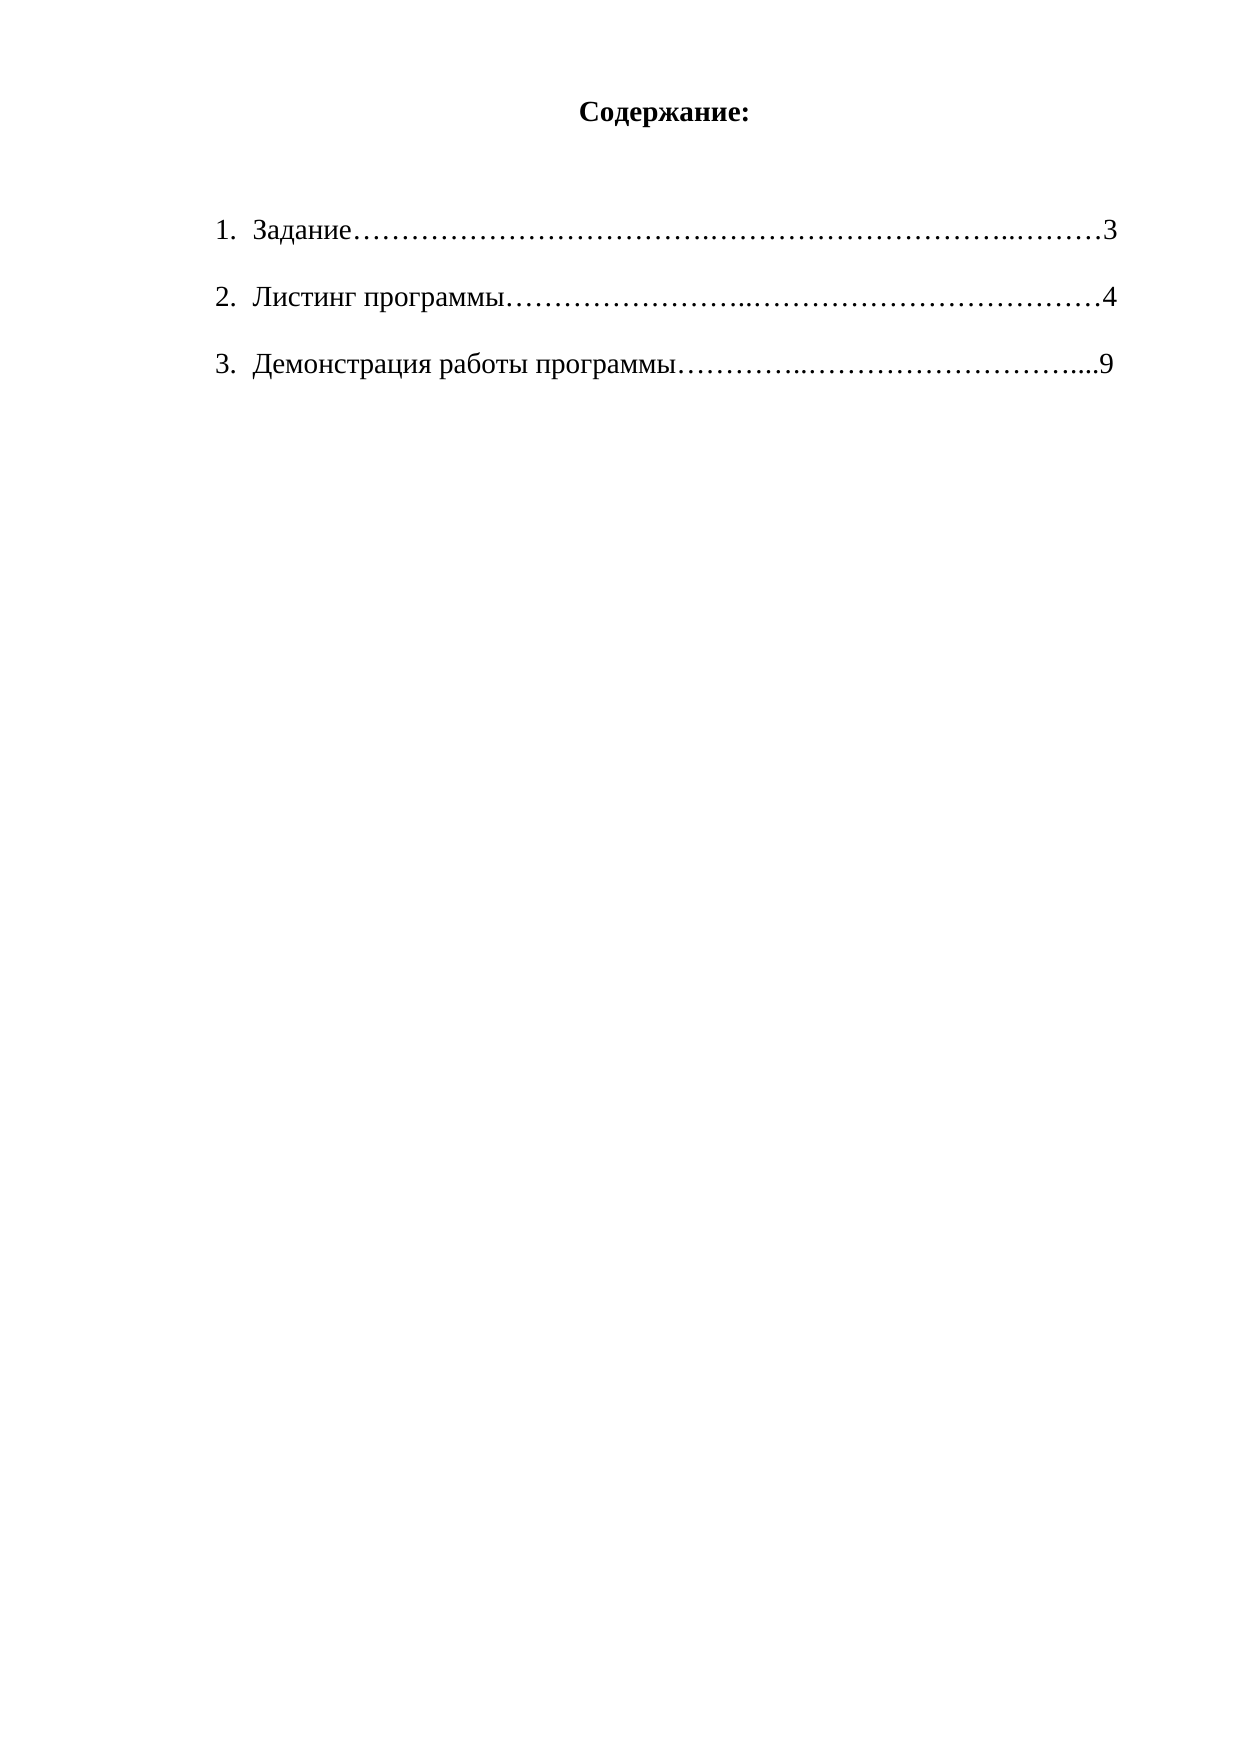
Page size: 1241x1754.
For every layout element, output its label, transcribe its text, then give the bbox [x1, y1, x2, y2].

list Листинг программы……………………..………………………………4 [215, 279, 1152, 313]
list Демонстрация работы программы…………..………………………....9 [215, 347, 1152, 380]
list Задание……………………………….…………………………..………3 [215, 212, 1152, 246]
text Содержание: [177, 94, 1152, 127]
